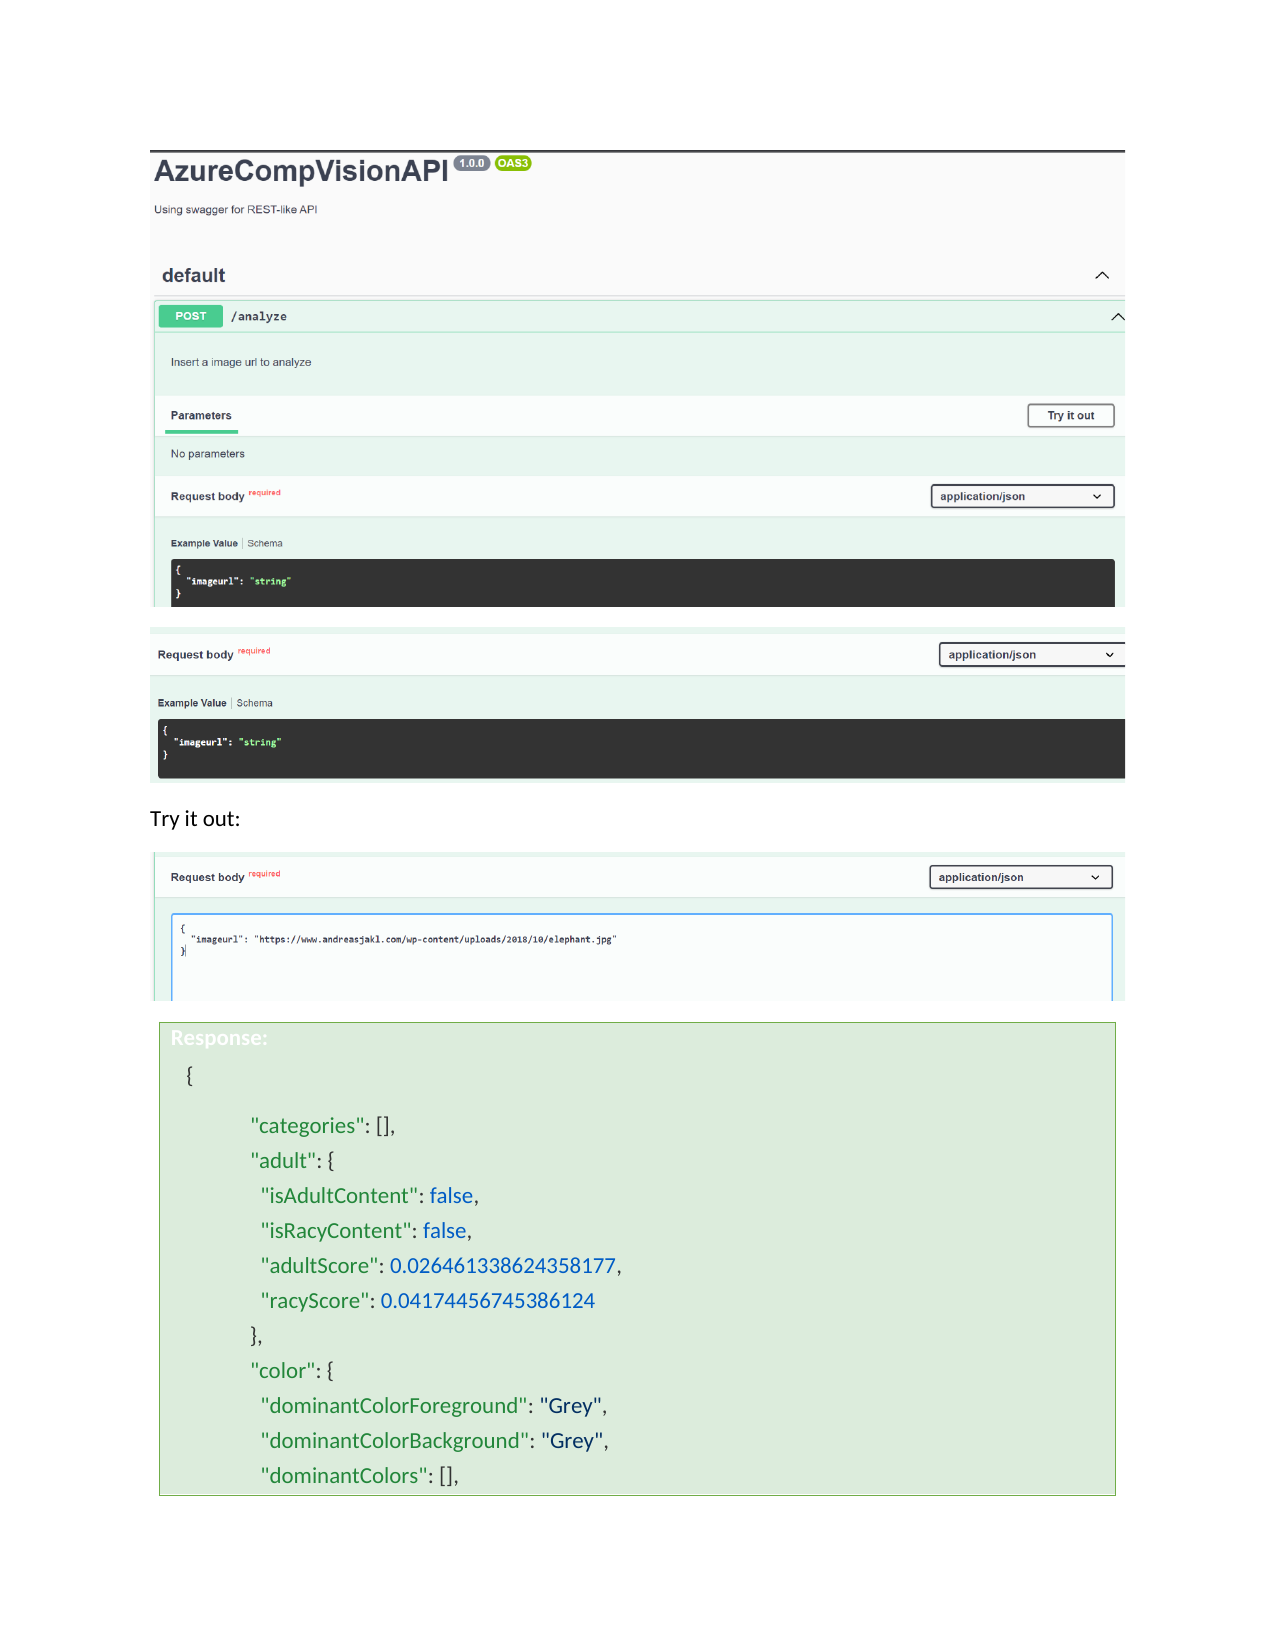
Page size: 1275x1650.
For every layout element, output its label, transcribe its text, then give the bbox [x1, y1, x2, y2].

text Try it out: [150, 804, 1125, 832]
picture [150, 627, 1125, 783]
picture [150, 852, 1125, 1001]
table_header Response: [160, 1023, 1115, 1494]
picture [150, 150, 1125, 607]
